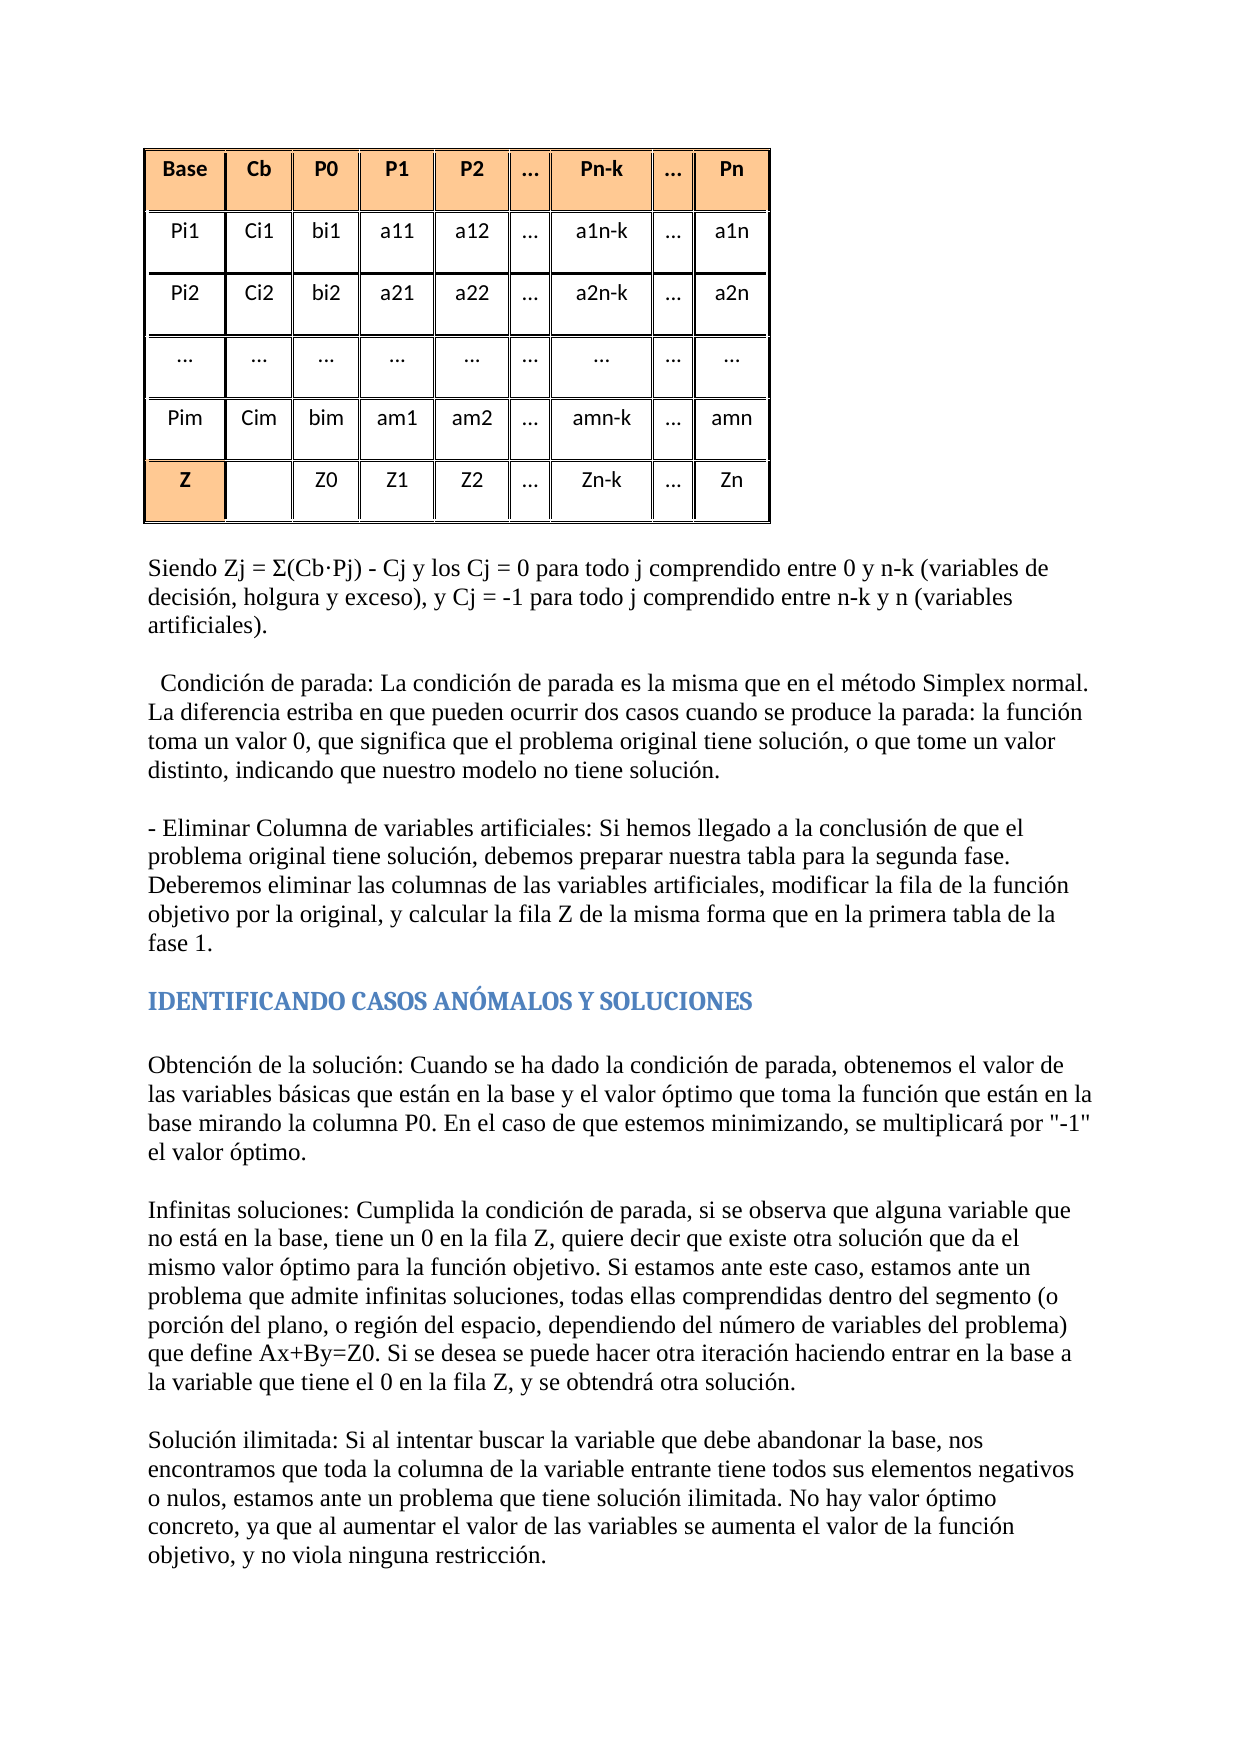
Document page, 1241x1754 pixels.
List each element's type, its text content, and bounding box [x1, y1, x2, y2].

table_cell Zn [694, 459, 769, 521]
table_cell a12 [436, 213, 508, 272]
table_cell Ci2 [227, 275, 291, 334]
table_cell Z [146, 459, 225, 521]
table_cell ... [654, 400, 692, 458]
table_cell bi1 [294, 213, 358, 272]
table_cell ... [510, 151, 551, 210]
table_cell ... [653, 149, 694, 210]
text - Eliminar Columna de variables artificiales: Si hemos llegado a la conclusión de que el problema original tiene solución, debemos preparar nuestra tabla para la segunda fase. Deberemos eliminar las columnas de las variables artificiales, modificar la fila de la función objetivo por la original, y calcular la fila Z de la misma forma que en la primera tabla de la fase 1. [148, 813, 1093, 956]
table_cell P0 [293, 151, 359, 210]
table_cell ... [227, 338, 291, 396]
table_cell ... [654, 213, 692, 272]
text Siendo Zj = Σ(Cb·Pj) - Cj y los Cj = 0 para todo j comprendido entre 0 y n-k (variables de decisión, holgura y exceso), y Cj = -1 para todo j comprendido entre n-k y n (variables artificiales). [148, 553, 1093, 639]
table_cell am1 [361, 400, 433, 458]
table_cell a2n-k [552, 275, 651, 334]
table_cell ... [510, 462, 551, 521]
table_cell a1n-k [552, 213, 651, 272]
table_cell a1n [694, 210, 769, 272]
table_cell ... [696, 334, 769, 396]
table_cell ... [511, 213, 549, 272]
table_cell Pi1 [145, 210, 225, 272]
table_cell ... [511, 338, 549, 396]
table_cell Cb [225, 151, 293, 210]
table_cell ... [654, 338, 692, 396]
table_cell a11 [361, 213, 433, 272]
table_cell Cim [227, 400, 291, 458]
table_cell bim [294, 400, 358, 458]
table_cell a22 [436, 275, 508, 334]
table_cell Base [146, 151, 225, 210]
table_cell Pn-k [551, 151, 652, 210]
table_cell ... [294, 338, 358, 396]
table_cell bi2 [294, 275, 358, 334]
table_cell ... [552, 338, 651, 396]
text Infinitas soluciones: Cumplida la condición de parada, si se observa que alguna variable que no está en la base, tiene un 0 en la fila Z, quiere decir que existe otra solución que da el mismo valor óptimo para la función objetivo. Si estamos ante este caso, estamos ante un problema que admite infinitas soluciones, todas ellas comprendidas dentro del segmento (o porción del plano, o región del espacio, dependiendo del número de variables del problema) que define Ax+By=Z0. Si se desea se puede hacer otra iteración haciendo entrar en la base a la variable que tiene el 0 en la fila Z, y se obtendrá otra solución. [148, 1195, 1093, 1396]
table_cell ... [654, 275, 692, 334]
table_cell amn-k [552, 400, 651, 458]
text Condición de parada: La condición de parada es la misma que en el método Simplex normal. La diferencia estriba en que pueden ocurrir dos casos cuando se produce la parada: la función toma un valor 0, que significa que el problema original tiene solución, o que tome un valor distinto, indicando que nuestro modelo no tiene solución. [148, 668, 1093, 783]
table_cell amn [696, 396, 769, 458]
table_cell Pi2 [146, 272, 224, 334]
text Obtención de la solución: Cuando se ha dado la condición de parada, obtenemos el valor de las variables básicas que están en la base y el valor óptimo que toma la función que están en la base mirando la columna P0. En el caso de que estemos minimizando, se multiplicará por "-1" el valor óptimo. [148, 1051, 1093, 1166]
table_cell ... [361, 338, 433, 396]
table_cell Pim [146, 396, 224, 458]
table_cell ... [511, 400, 549, 458]
table_cell Ci1 [227, 213, 291, 272]
text Solución ilimitada: Si al intentar buscar la variable que debe abandonar la base, nos encontramos que toda la columna de la variable entrante tiene todos sus elementos negativos o nulos, estamos ante un problema que tiene solución ilimitada. No hay valor óptimo concreto, ya que al aumentar el valor de las variables se aumenta el valor de la función objetivo, y no viola ninguna restricción. [148, 1425, 1093, 1569]
table_cell Zn-k [551, 462, 652, 521]
table_cell Z1 [360, 462, 434, 521]
table_cell P1 [360, 151, 434, 210]
table_cell ... [146, 334, 224, 396]
table_cell Z2 [435, 462, 509, 521]
table_cell a2n [696, 272, 768, 334]
table_cell am2 [436, 400, 508, 458]
table_cell Z0 [293, 462, 359, 521]
table_cell a21 [361, 275, 433, 334]
table_cell [225, 462, 293, 521]
table_cell P2 [435, 151, 509, 210]
table_cell ... [653, 459, 694, 521]
table_cell ... [436, 338, 508, 396]
table_cell Pn [694, 151, 768, 210]
subtitle IDENTIFICANDO CASOS ANÓMALOS Y SOLUCIONES [148, 986, 1093, 1017]
table_cell ... [511, 275, 549, 334]
